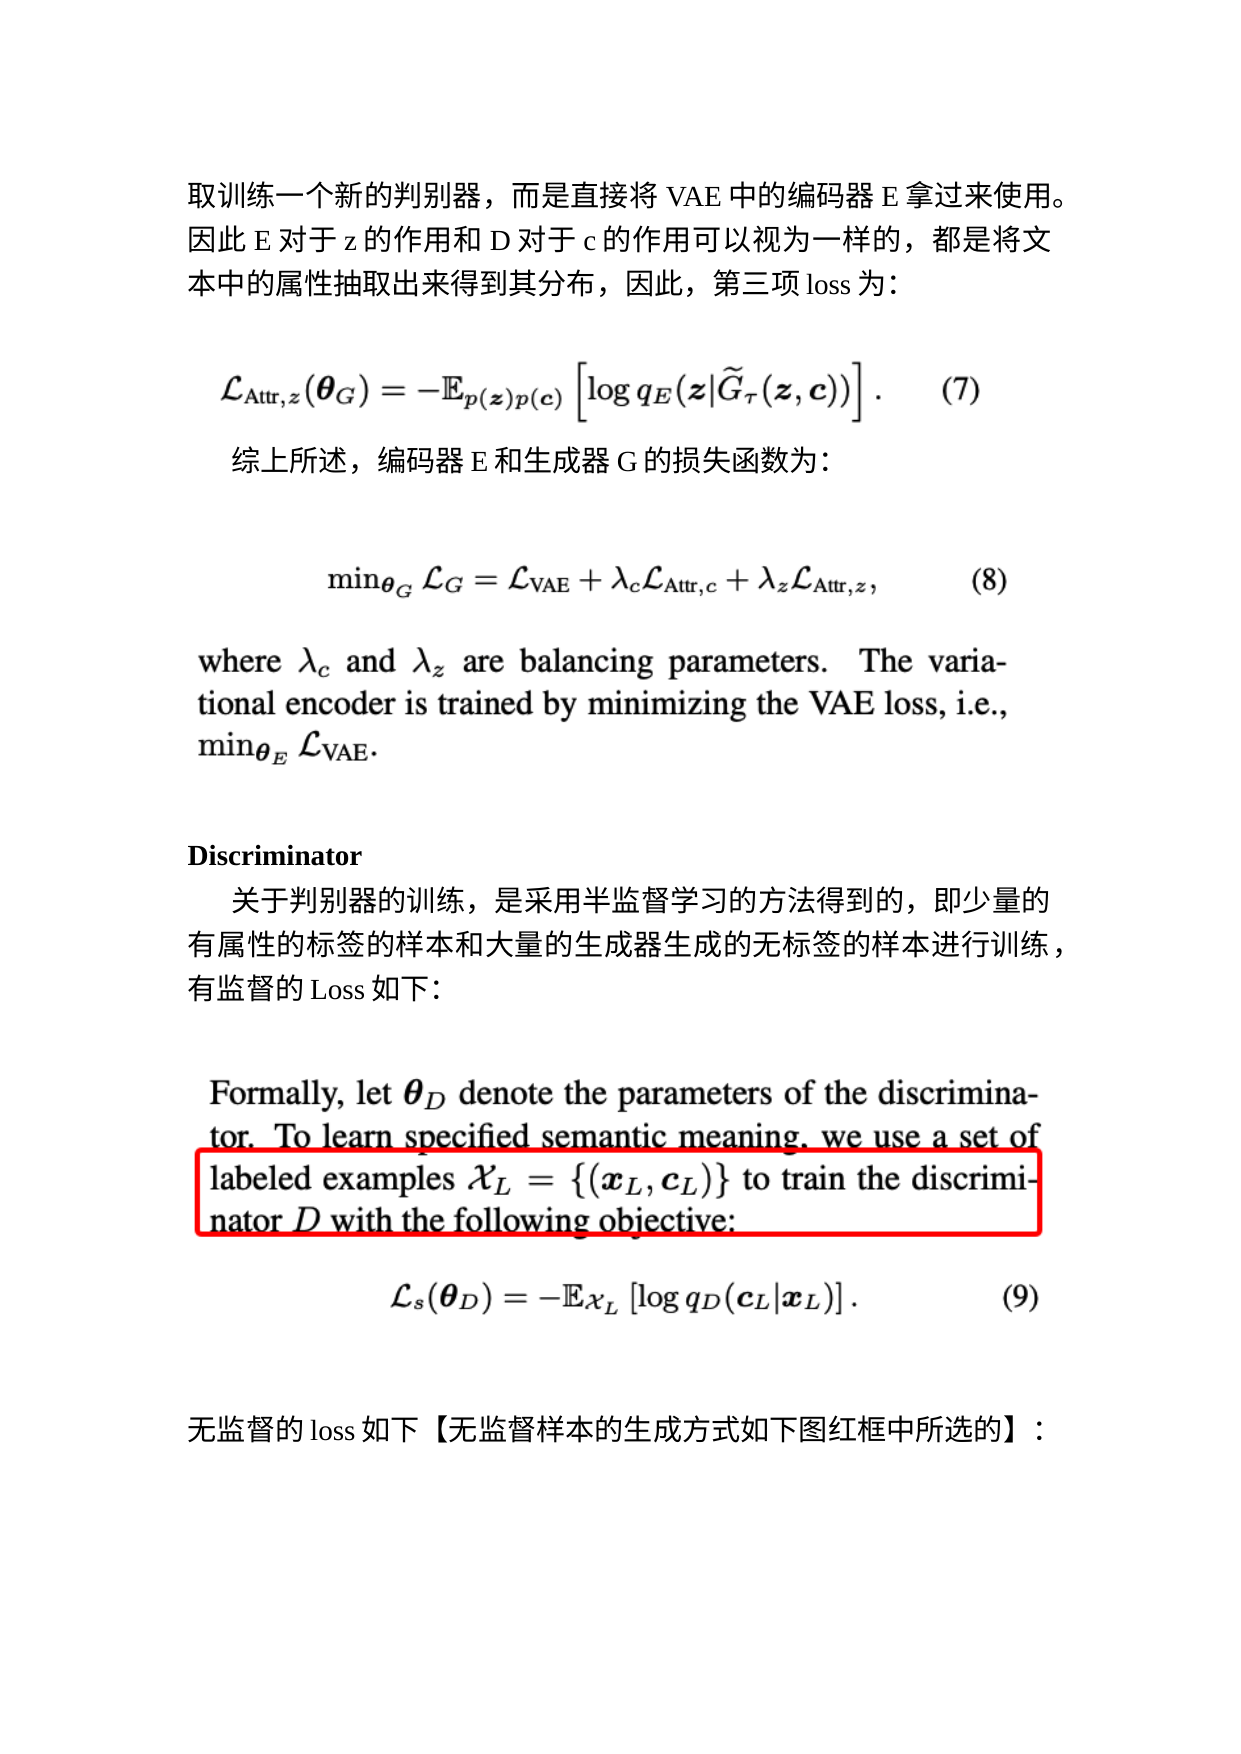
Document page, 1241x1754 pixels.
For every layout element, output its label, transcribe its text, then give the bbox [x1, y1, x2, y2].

picture [187, 524, 1053, 771]
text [187, 172, 1053, 304]
text 无监督的loss如下【无监督样本的生成方式如下图红框中所选的】： [187, 1406, 1053, 1450]
picture [187, 1053, 1053, 1346]
text Discriminator [187, 833, 1053, 877]
text 关于判别器的训练，是采用半监督学习的方法得到的，即少量的有属性的标签的样本和大量的生成器生成的无标签的样本进行训练，有监督的Loss如下： [187, 877, 1053, 1009]
text 综上所述，编码器E和生成器G的损失函数为： [187, 436, 1053, 480]
picture [187, 304, 1053, 435]
